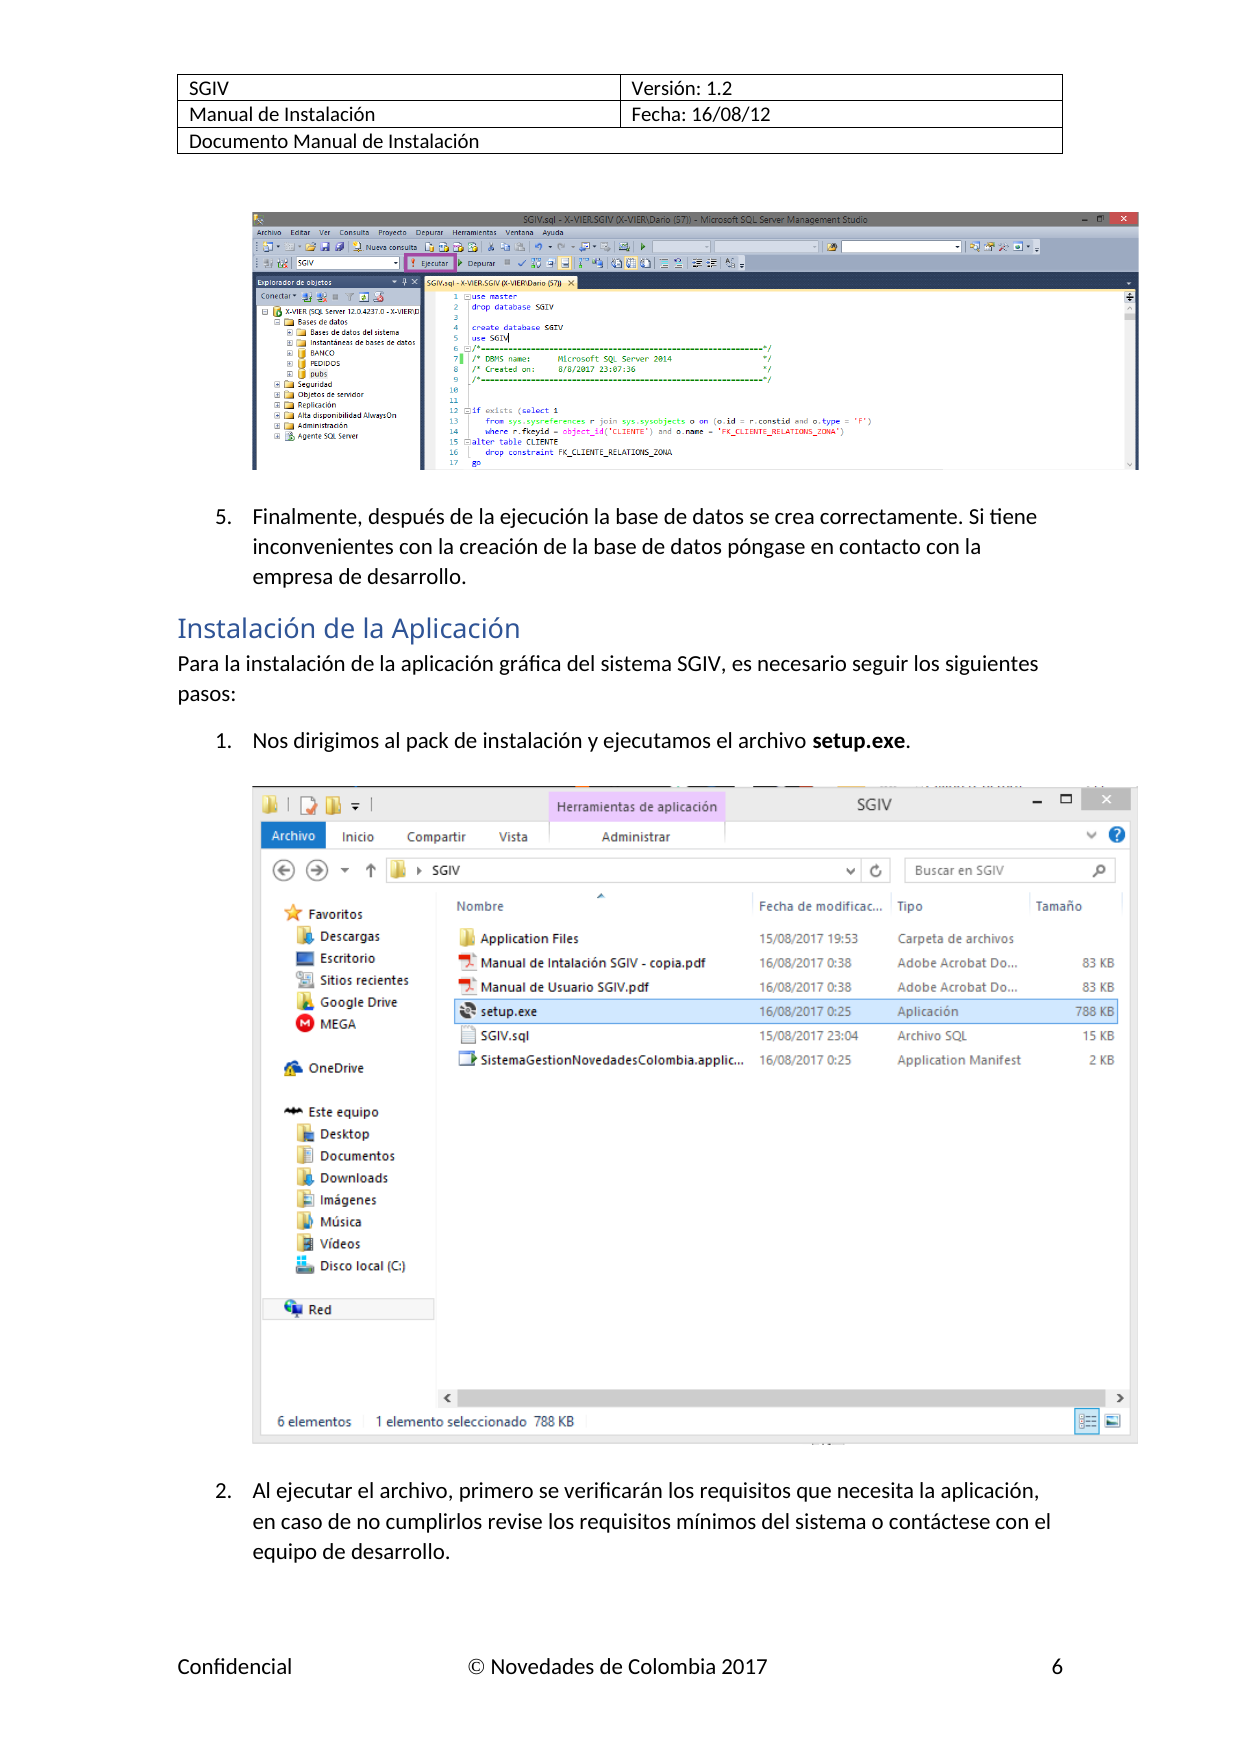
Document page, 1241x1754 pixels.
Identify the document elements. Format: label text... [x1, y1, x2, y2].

picture [252, 786, 1138, 1445]
list Al ejecutar el archivo, primero se verificarán los requisitos que necesita la aplicación, en caso de no cumplirlos revise los requisitos mínimos del sistema o contáctese con el equipo de desarrollo. [215, 1477, 1063, 1565]
list Nos dirigimos al pack de instalación y ejecutamos el archivo setup.exe. [215, 726, 1063, 754]
text Para la instalación de la aplicación gráfica del sistema SGIV, es necesario seguir los siguientes pasos: [177, 649, 1063, 707]
list Finalmente, después de la ejecución la base de datos se crea correctamente. Si tiene inconvenientes con la creación de la base de datos póngase en contacto con la empresa de desarrollo. [215, 502, 1063, 591]
picture [252, 212, 1139, 470]
subtitle Instalación de la Aplicación [177, 609, 1063, 646]
